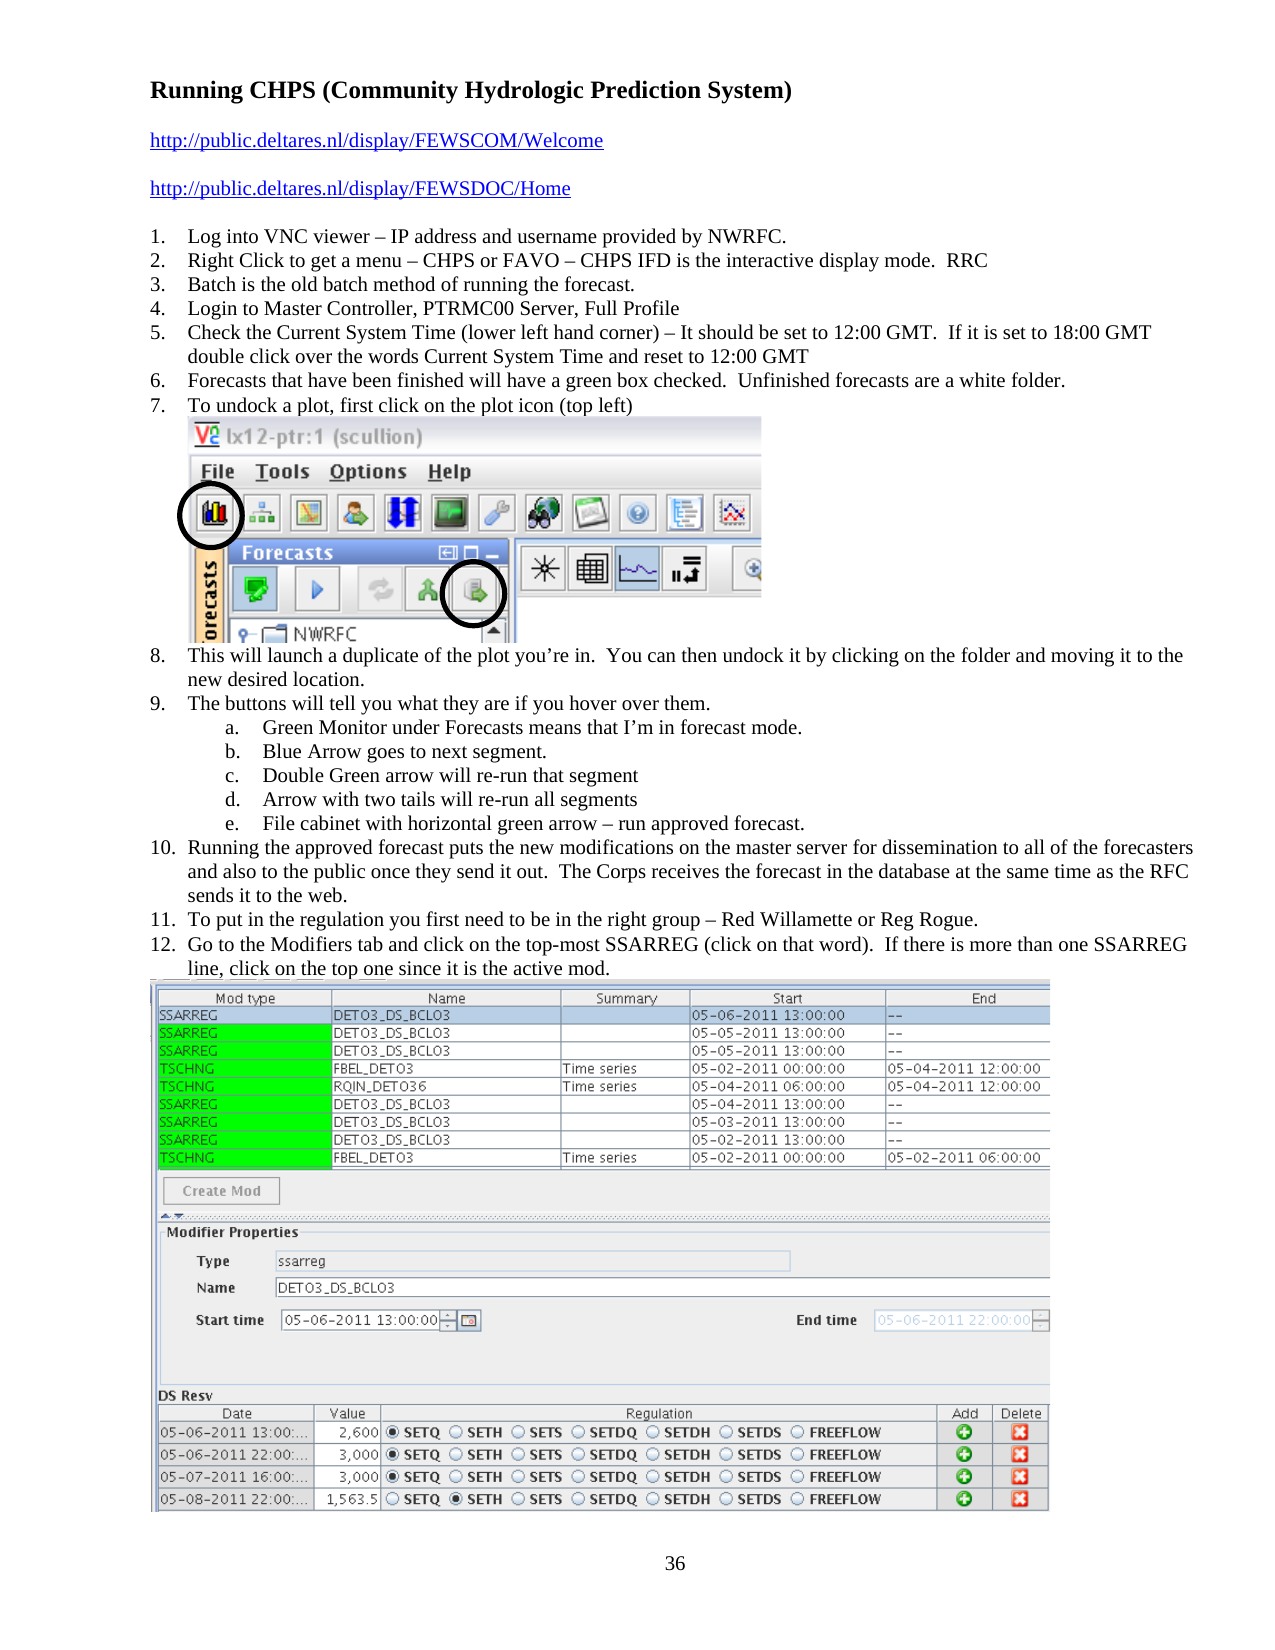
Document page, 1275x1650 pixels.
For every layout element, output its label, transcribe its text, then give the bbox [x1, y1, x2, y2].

list The buttons will tell you what they are if you hover over them. [150, 691, 1200, 715]
list Green Monitor under Forecasts means that I’m in forecast mode. [225, 715, 1200, 739]
picture [150, 979, 1050, 1512]
list Log into VNC viewer – IP address and username provided by NWRFC. [150, 224, 1200, 248]
list This will launch a duplicate of the plot you’re in. You can then undock it by clicking on the folder and moving it to the new desired location. [150, 643, 1200, 691]
picture [187, 416, 762, 643]
list To put in the regulation you first need to be in the right group – Red Willamette or Reg Rogue. [150, 907, 1200, 931]
text http://public.deltares.nl/display/FEWSDOC/Home [150, 176, 1200, 200]
list Blue Arrow goes to next segment. [225, 739, 1200, 763]
text Running CHPS (Community Hydrologic Prediction System) [150, 75, 1200, 104]
list Check the Current System Time (lower left hand corner) – It should be set to 12:00 GMT. If it is set to 18:00 GMT double click over the words Current System Time and reset to 12:00 GMT [150, 320, 1200, 368]
picture [187, 487, 239, 544]
list Arrow with two tails will re-run all segments [225, 787, 1200, 811]
list Login to Master Controller, PTRMC00 Server, Full Profile [150, 296, 1200, 320]
list Forecasts that have been finished will have a green box checked. Unfinished forecasts are a white folder. [150, 368, 1200, 392]
list Double Green arrow will re-run that segment [225, 763, 1200, 787]
list Batch is the old batch method of running the forecast. [150, 272, 1200, 296]
list Go to the Modifiers tab and click on the top-most SSARREG (click on that word). If there is more than one SSARREG line, click on the top one since it is the active mod. [150, 931, 1200, 979]
list Running the approved forecast puts the new modifications on the master server for dissemination to all of the forecasters and also to the public once they send it out. The Corps receives the forecast in the database at the same time as the RFC sends it to the web. [150, 835, 1200, 907]
list Right Click to get a menu – CHPS or FAVO – CHPS IFD is the interactive display mode. RRC [150, 248, 1200, 272]
text http://public.deltares.nl/display/FEWSCOM/Welcome [150, 128, 1200, 152]
list File cabinet with horizontal green arrow – run approved forecast. [225, 811, 1200, 835]
